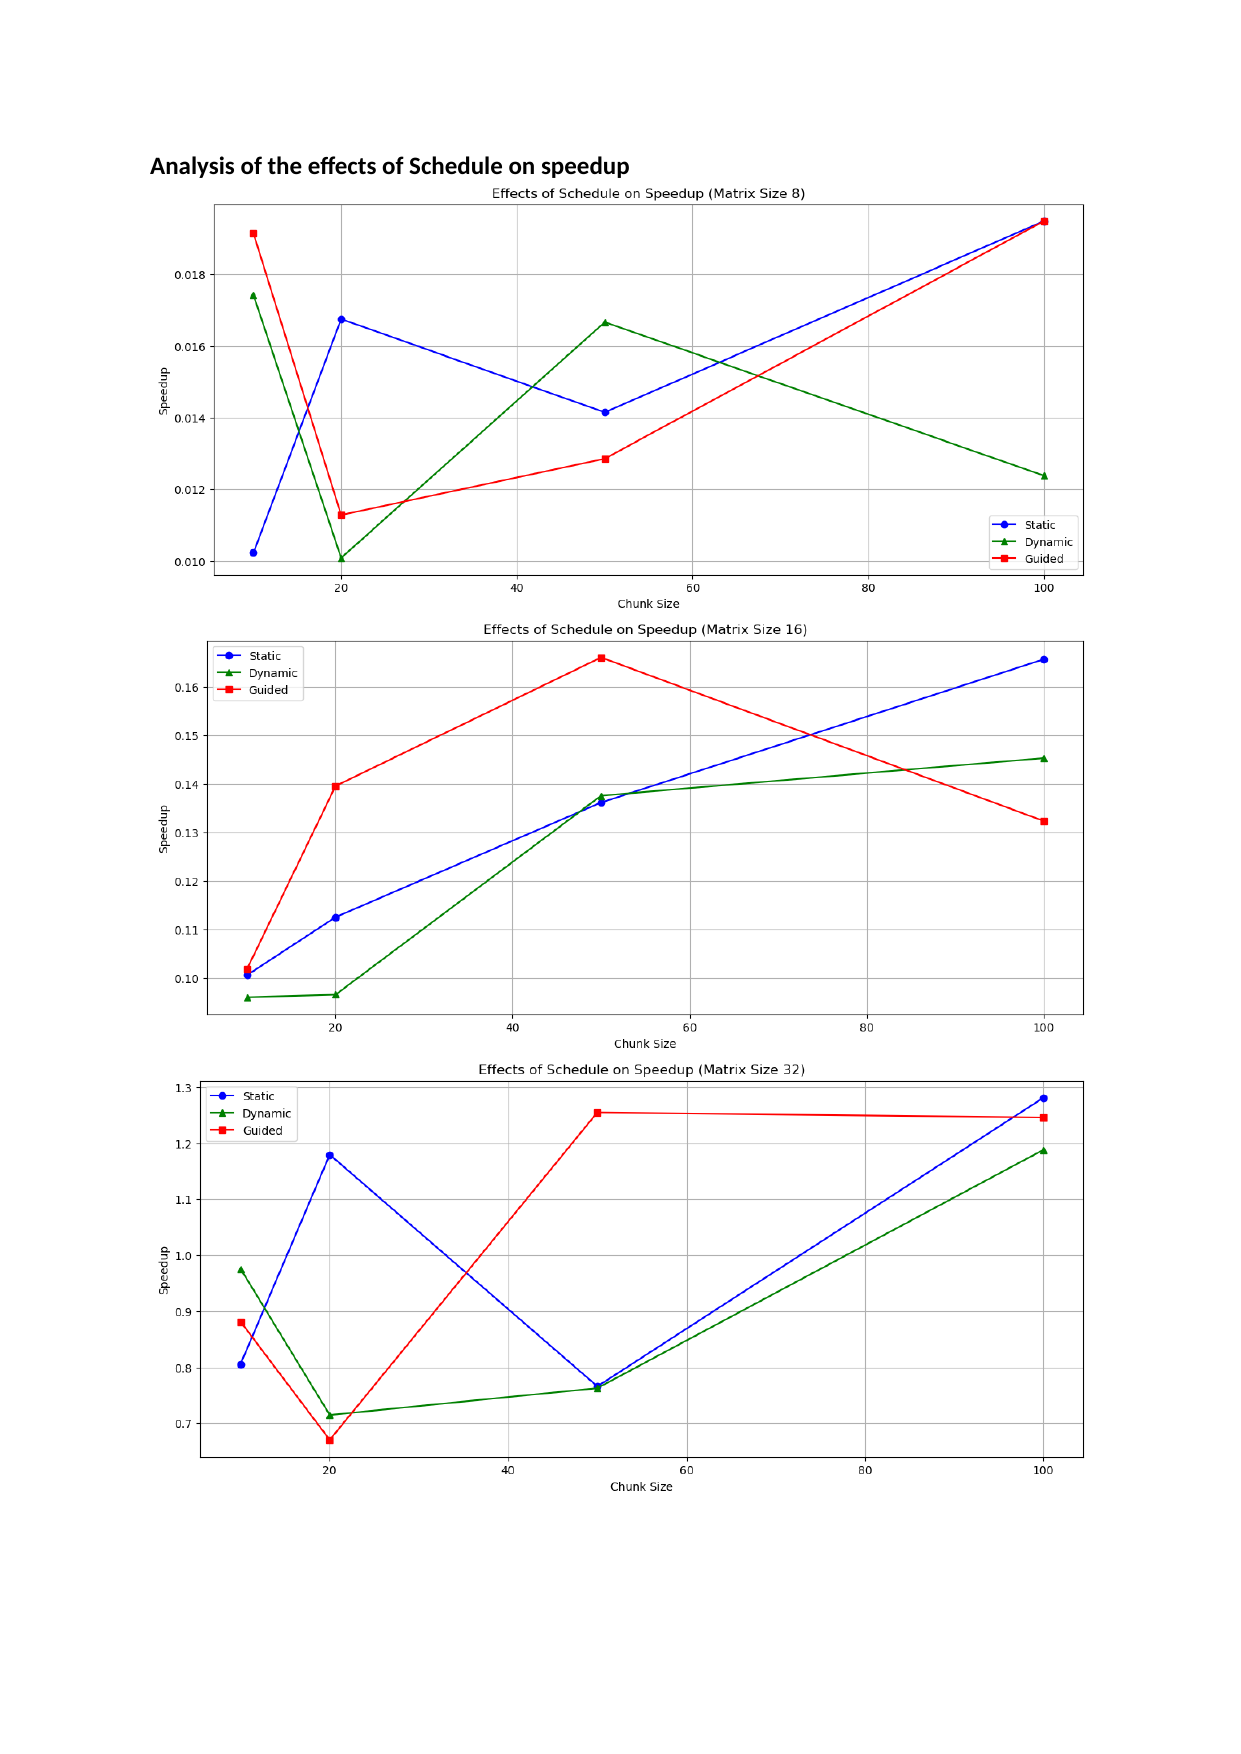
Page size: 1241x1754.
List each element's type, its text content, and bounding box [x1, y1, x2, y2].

text Analysis of the effects of Schedule on speedup [150, 150, 1090, 180]
picture [150, 180, 1091, 1500]
